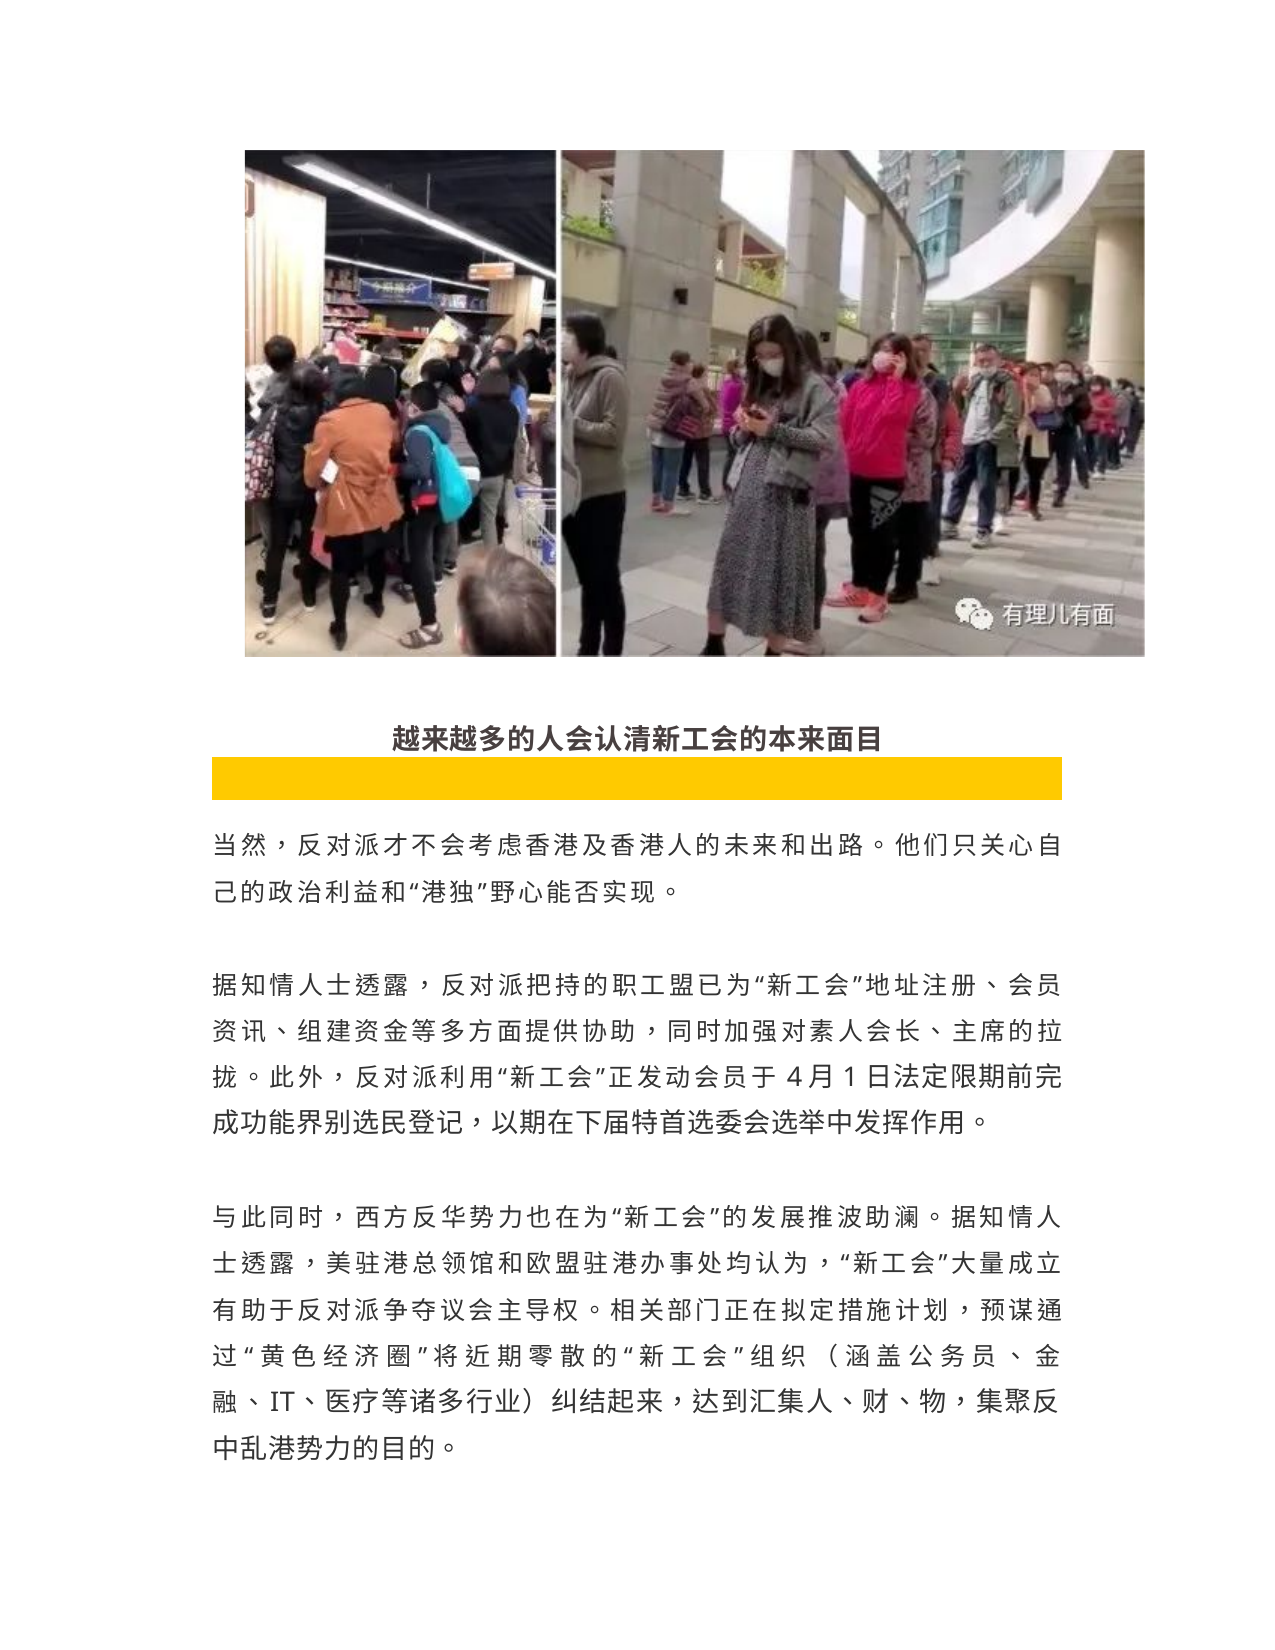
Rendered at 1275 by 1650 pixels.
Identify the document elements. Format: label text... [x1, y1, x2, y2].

text 与此同时，西方反华势力也在为“新工会”的发展推波助澜。据知情人士透露，美驻港总领馆和欧盟驻港办事处均认为，“新工会”大量成立有助于反对派争夺议会主导权。相关部门正在拟定措施计划，预谋通过“黄色经济圈”将近期零散的“新工会”组织（涵盖公务员、金融、IT、医疗等诸多行业）纠结起来，达到汇集人、财、物，集聚反中乱港势力的目的。 [212, 1187, 1062, 1466]
text 越来越多的人会认清新工会的本来面目 [216, 719, 1059, 757]
text 当然，反对派才不会考虑香港及香港人的未来和出路。他们只关心自己的政治利益和“港独”野心能否实现。 [212, 816, 1062, 908]
picture [244, 150, 1145, 657]
text 据知情人士透露，反对派把持的职工盟已为“新工会”地址注册、会员资讯、组建资金等多方面提供协助，同时加强对素人会长、主席的拉拢。此外，反对派利用“新工会”正发动会员于4月1日法定限期前完成功能界别选民登记，以期在下届特首选委会选举中发挥作用。 [212, 955, 1062, 1141]
